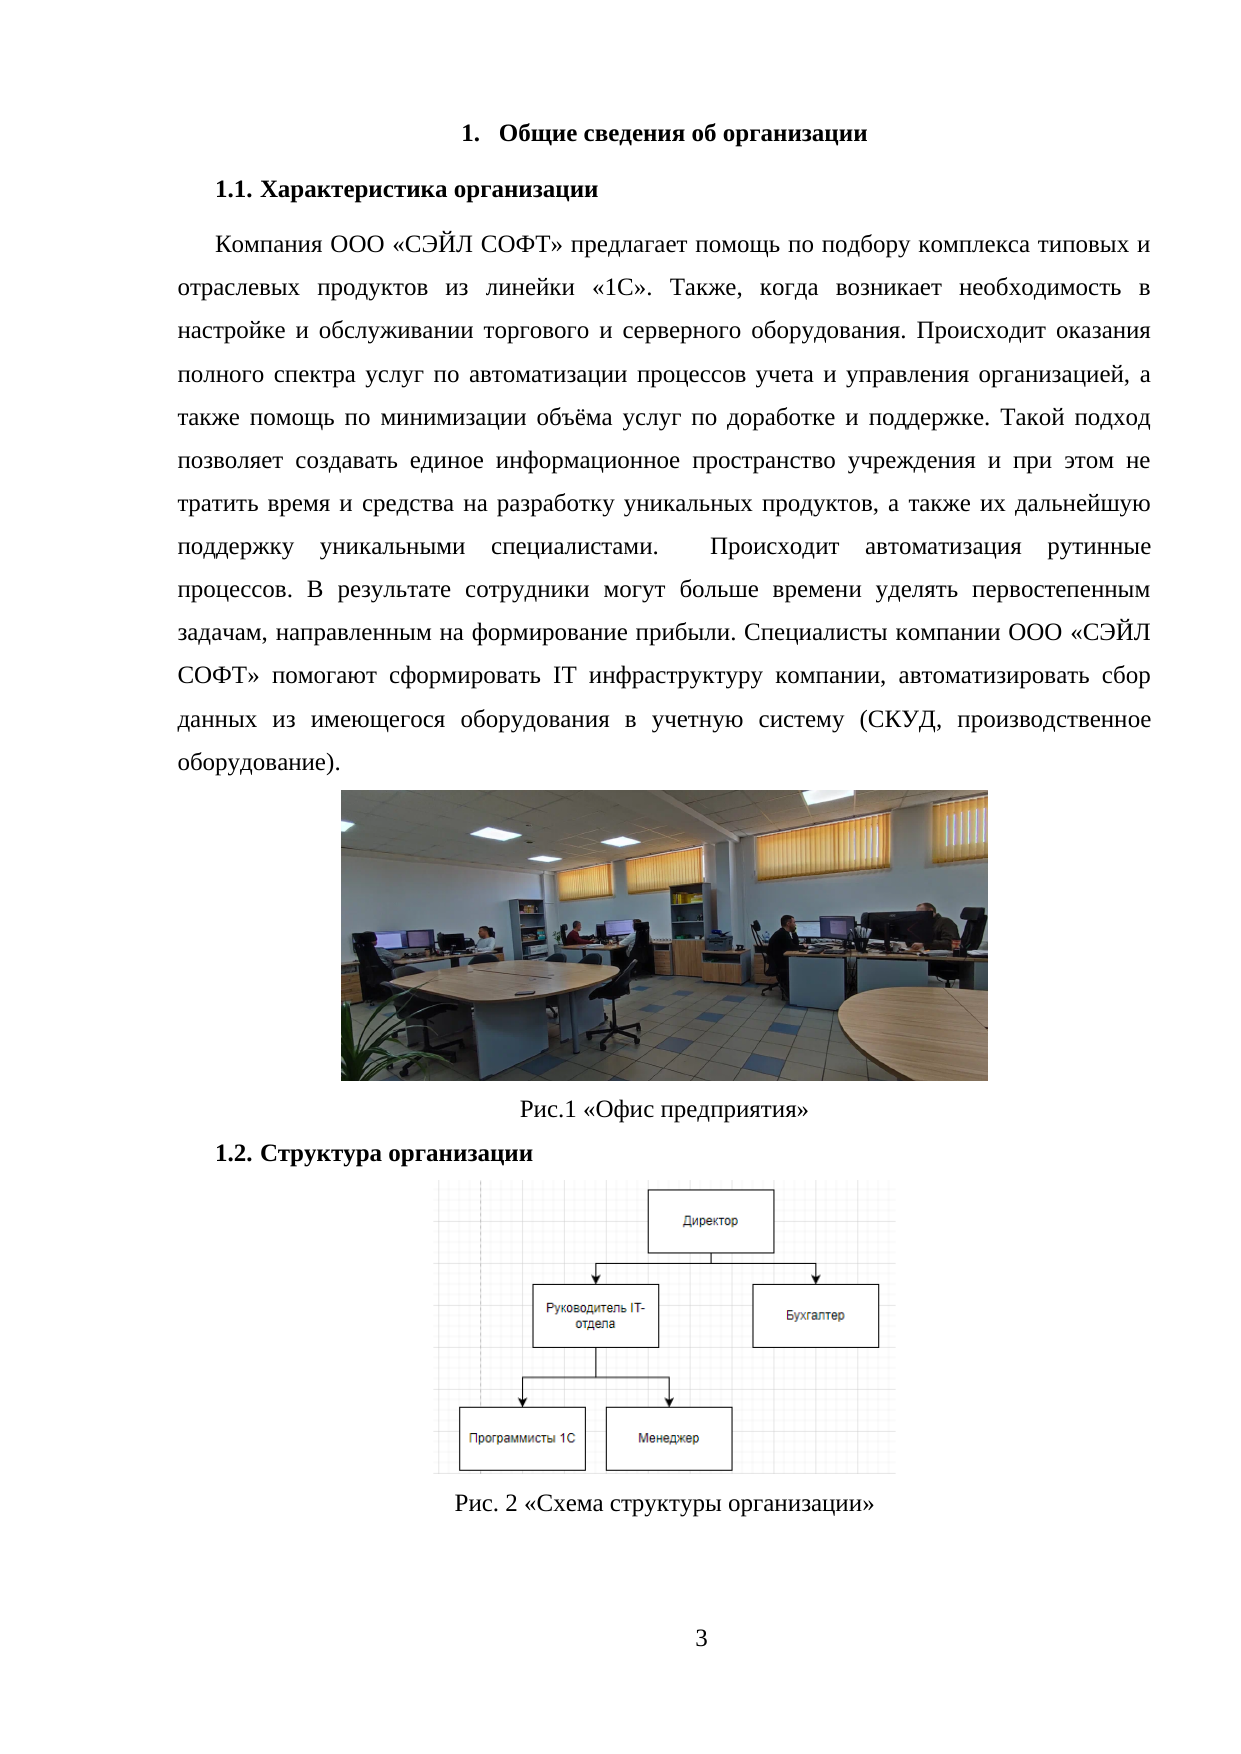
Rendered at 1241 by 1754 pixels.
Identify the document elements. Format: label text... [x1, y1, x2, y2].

list Характеристика организации [215, 174, 1152, 202]
text Компания ООО «СЭЙЛ СОФТ» предлагает помощь по подбору комплекса типовых и отраслевых продуктов из линейки «1С». Также, когда возникает необходимость в настройке и обслуживании торгового и серверного оборудования. Происходит оказания полного спектра услуг по автоматизации процессов учета и управления организацией, а также помощь по минимизации объёма услуг по доработке и поддержке. Такой подход позволяет создавать единое информационное пространство учреждения и при этом не тратить время и средства на разработку уникальных продуктов, а также их дальнейшую поддержку уникальными специалистами. Происходит автоматизация рутинные процессов. В результате сотрудники могут больше времени уделять первостепенным задачам, направленным на формирование прибыли. Специалисты компании ООО «СЭЙЛ СОФТ» помогают сформировать IT инфраструктуру компании, автоматизировать сбор данных из имеющегося оборудования в учетную систему (СКУД, производственное оборудование). [177, 229, 1152, 776]
picture [341, 790, 988, 1081]
list Общие сведения об организации [177, 118, 1152, 147]
text Рис. 2 «Схема структуры организации» [177, 1488, 1152, 1517]
list Структура организации [215, 1138, 1152, 1166]
picture [433, 1180, 896, 1474]
text Рис.1 «Офис предприятия» [177, 1094, 1152, 1123]
